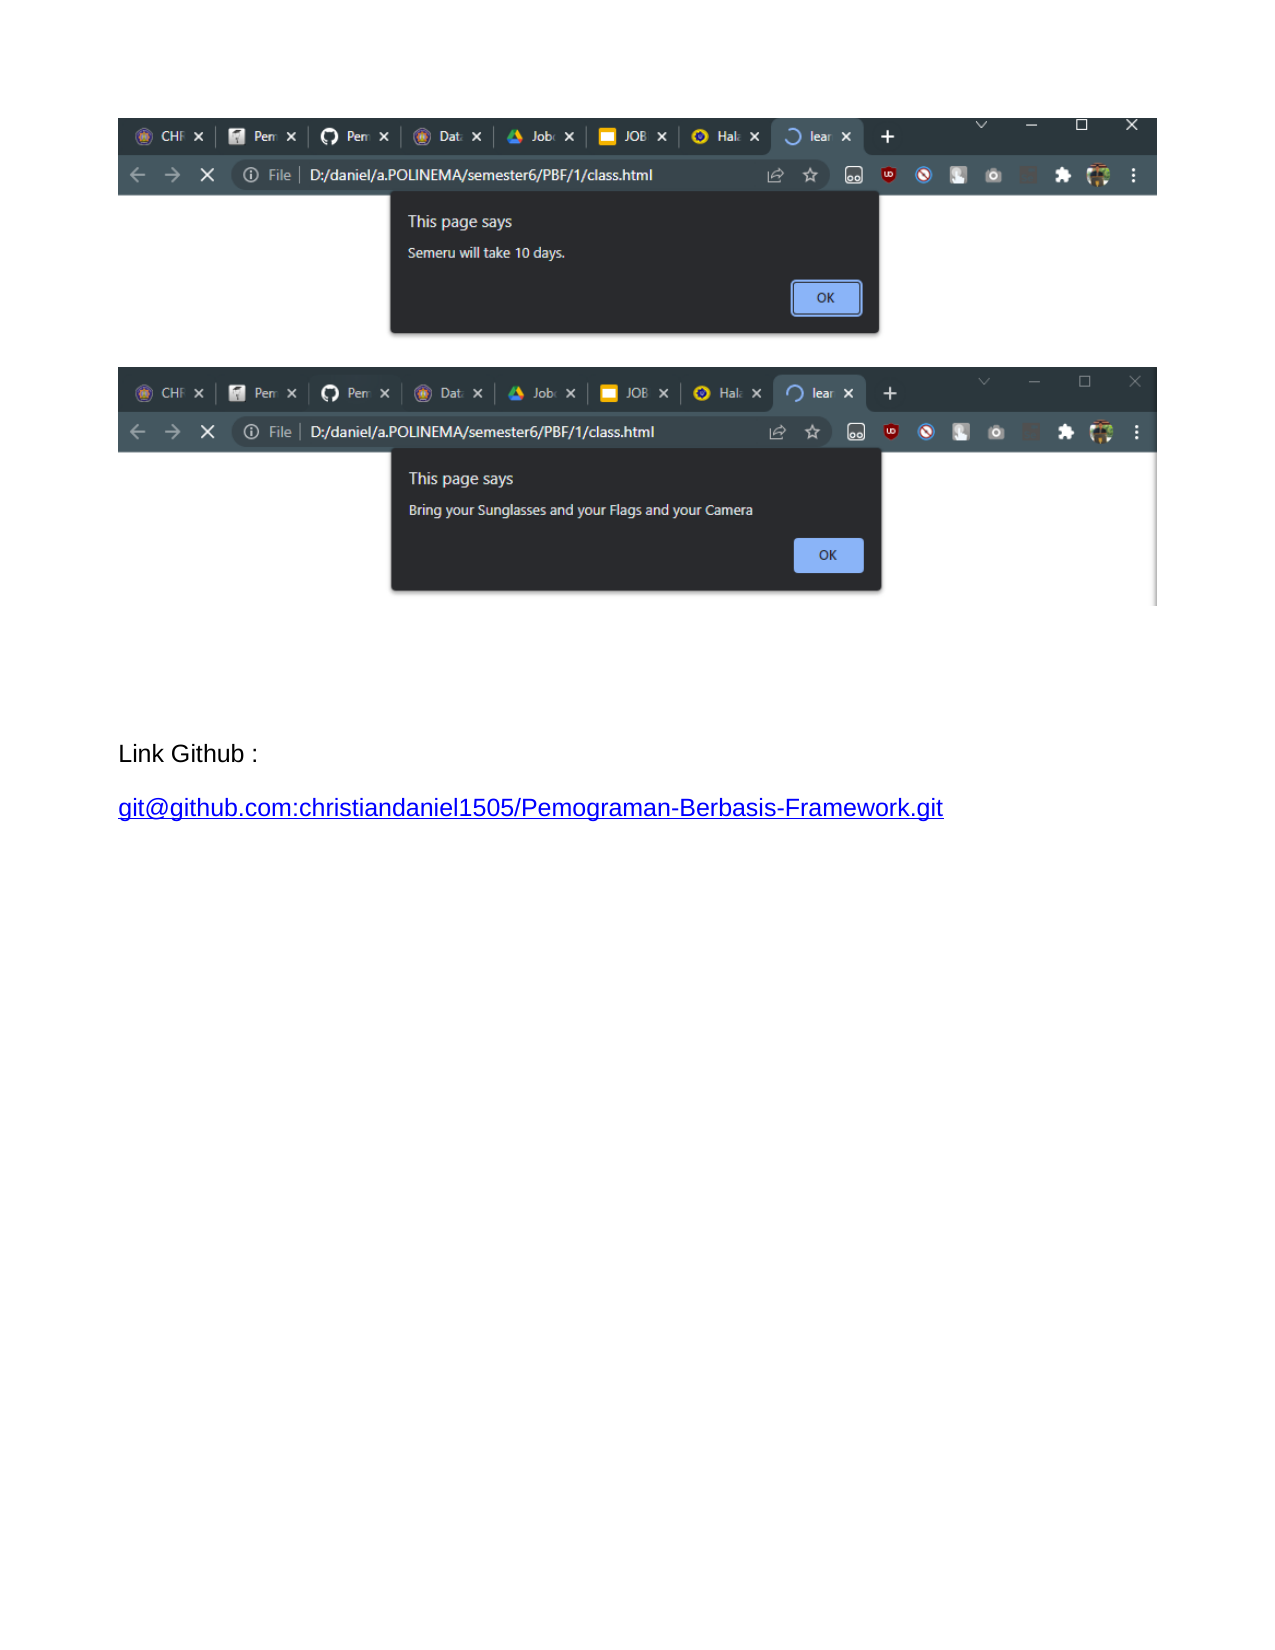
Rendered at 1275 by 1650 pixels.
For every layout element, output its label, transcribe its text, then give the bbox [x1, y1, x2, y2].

text Link Github : [118, 739, 1157, 767]
picture [118, 367, 1157, 606]
text git@github.com:christiandaniel1505/Pemograman-Berbasis-Framework.git [118, 793, 1157, 821]
picture [118, 118, 1157, 343]
